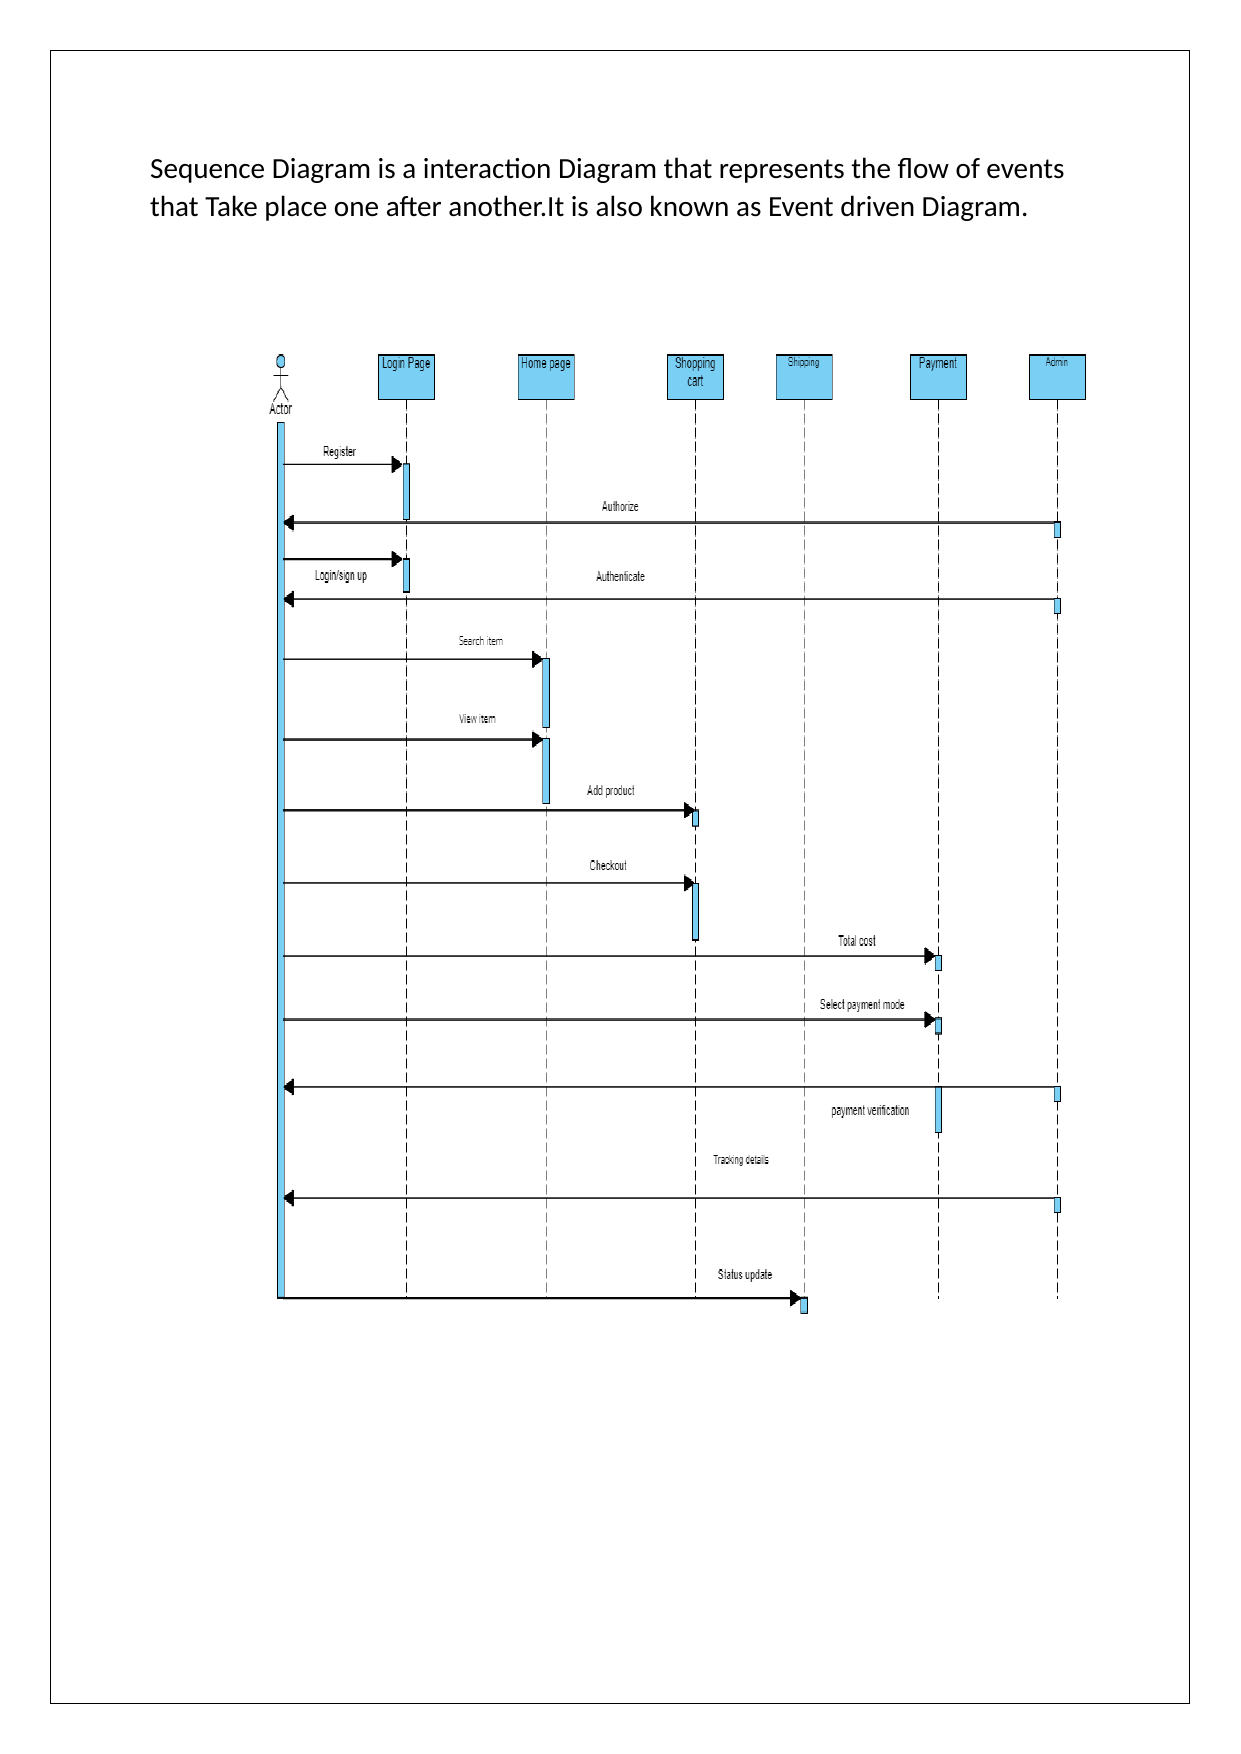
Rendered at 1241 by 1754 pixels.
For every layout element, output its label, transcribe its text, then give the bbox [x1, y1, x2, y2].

text Sequence Diagram is a interaction Diagram that represents the flow of events that Take place one after another.It is also known as Event driven Diagram. [150, 150, 1090, 224]
picture [150, 304, 1182, 1387]
